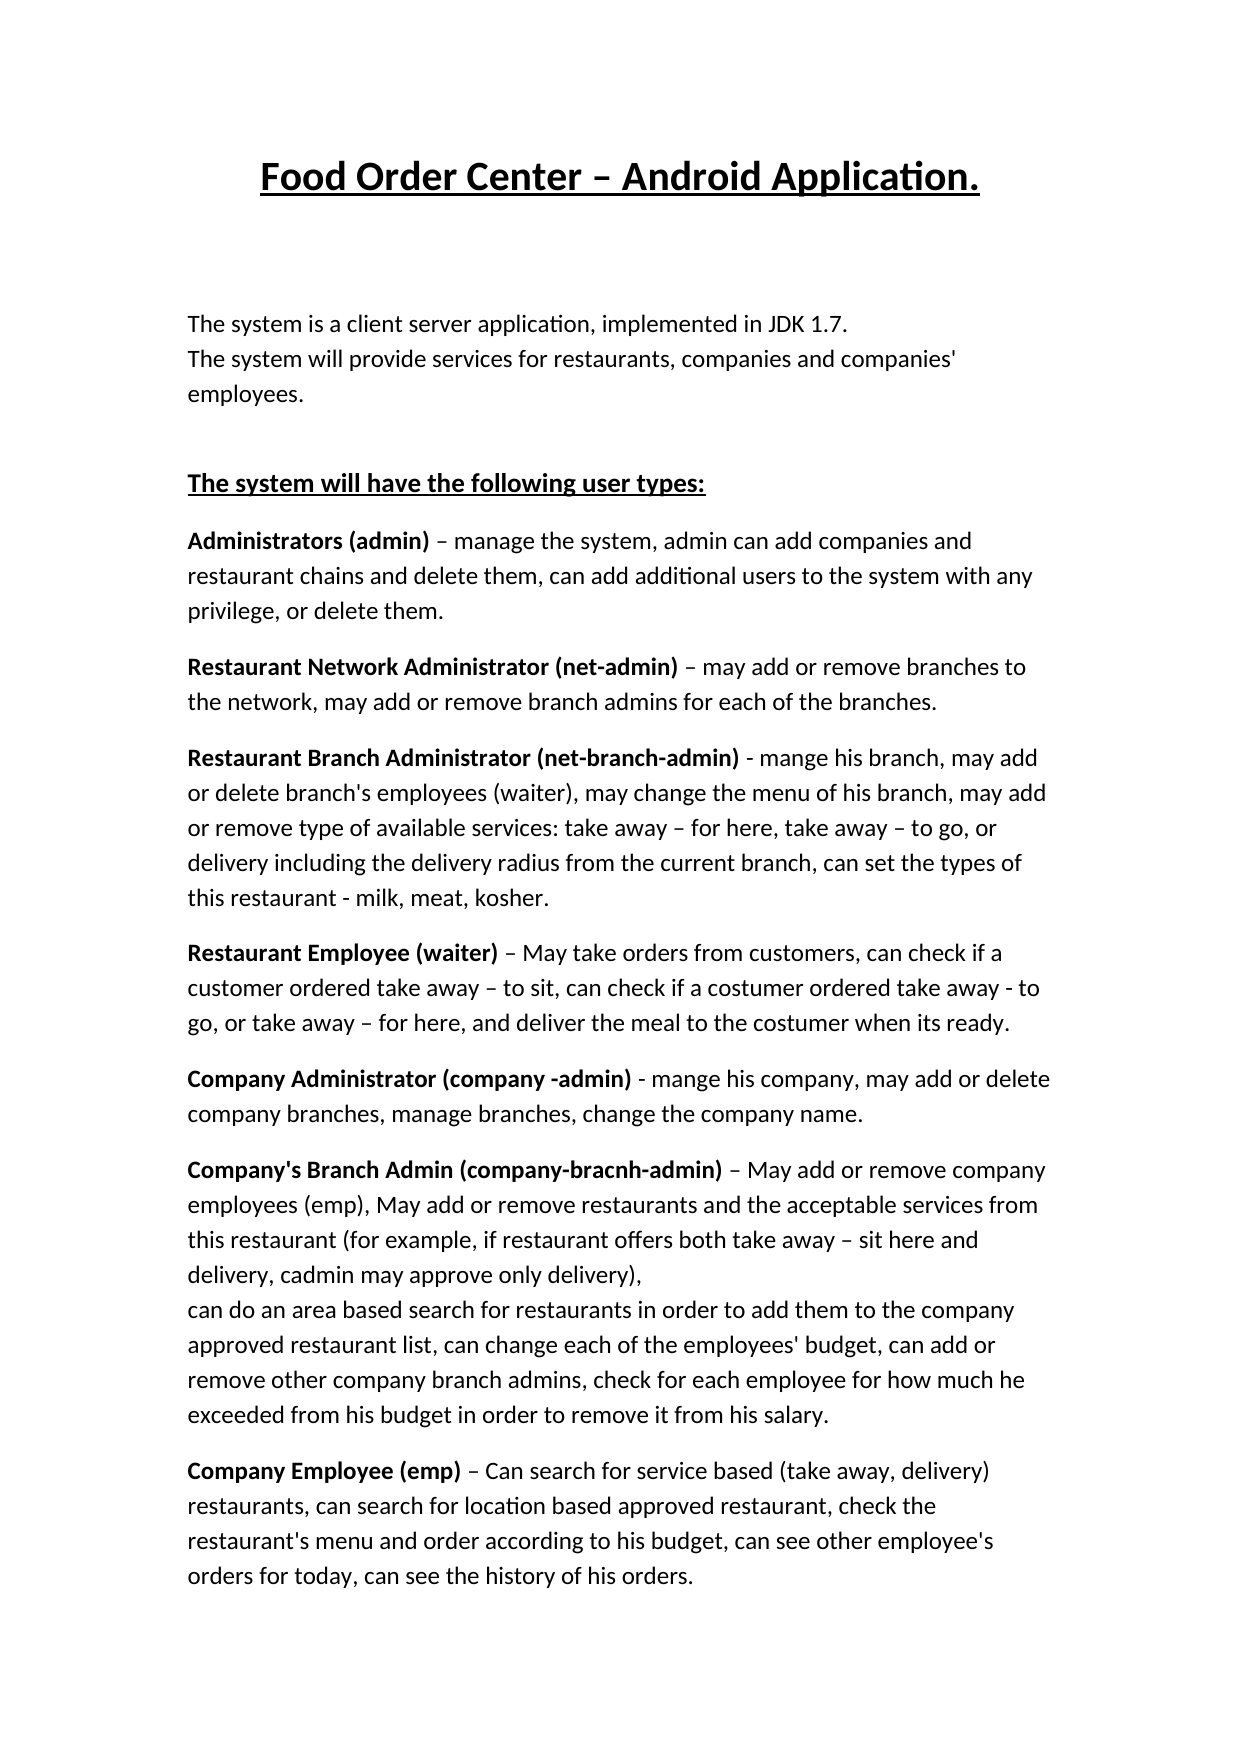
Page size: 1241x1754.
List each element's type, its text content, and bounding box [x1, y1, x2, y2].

text Company Administrator (company -admin) - mange his company, may add or delete company branches, manage branches, change the company name. [187, 1063, 1053, 1129]
text Company Employee (emp) – Can search for service based (take away, delivery) restaurants, can search for location based approved restaurant, check the restaurant's menu and order according to his budget, can see other employee's orders for today, can see the history of his orders. [187, 1455, 1053, 1591]
text Administrators (admin) – manage the system, admin can add companies and restaurant chains and delete them, can add additional users to the system with any privilege, or delete them. [187, 525, 1053, 626]
text The system is a client server application, implemented in JDK 1.7. The system will provide services for restaurants, companies and companies' employees. [187, 308, 1053, 441]
text Restaurant Branch Administrator (net-branch-admin) - mange his branch, may add or delete branch's employees (waiter), may change the menu of his branch, may add or remove type of available services: take away – for here, take away – to go, or delivery including the delivery radius from the current branch, can set the types of this restaurant - milk, meat, kosher. [187, 742, 1053, 912]
text Restaurant Employee (waiter) – May take orders from customers, can check if a customer ordered take away – to sit, can check if a costumer ordered take away - to go, or take away – for here, and deliver the meal to the costumer when its ready. [187, 937, 1053, 1038]
text Food Order Center – Android Application. [187, 150, 1053, 201]
text The system will have the following user types: [187, 466, 1053, 499]
text Company's Branch Admin (company-bracnh-admin) – May add or remove company employees (emp), May add or remove restaurants and the acceptable services from this restaurant (for example, if restaurant offers both take away – sit here and delivery, cadmin may approve only delivery), can do an area based search for restaurants in order to add them to the company approved restaurant list, can change each of the employees' budget, can add or remove other company branch admins, check for each employee for how much he exceeded from his budget in order to remove it from his salary. [187, 1154, 1053, 1430]
text Restaurant Network Administrator (net-admin) – may add or remove branches to the network, may add or remove branch admins for each of the branches. [187, 651, 1053, 716]
